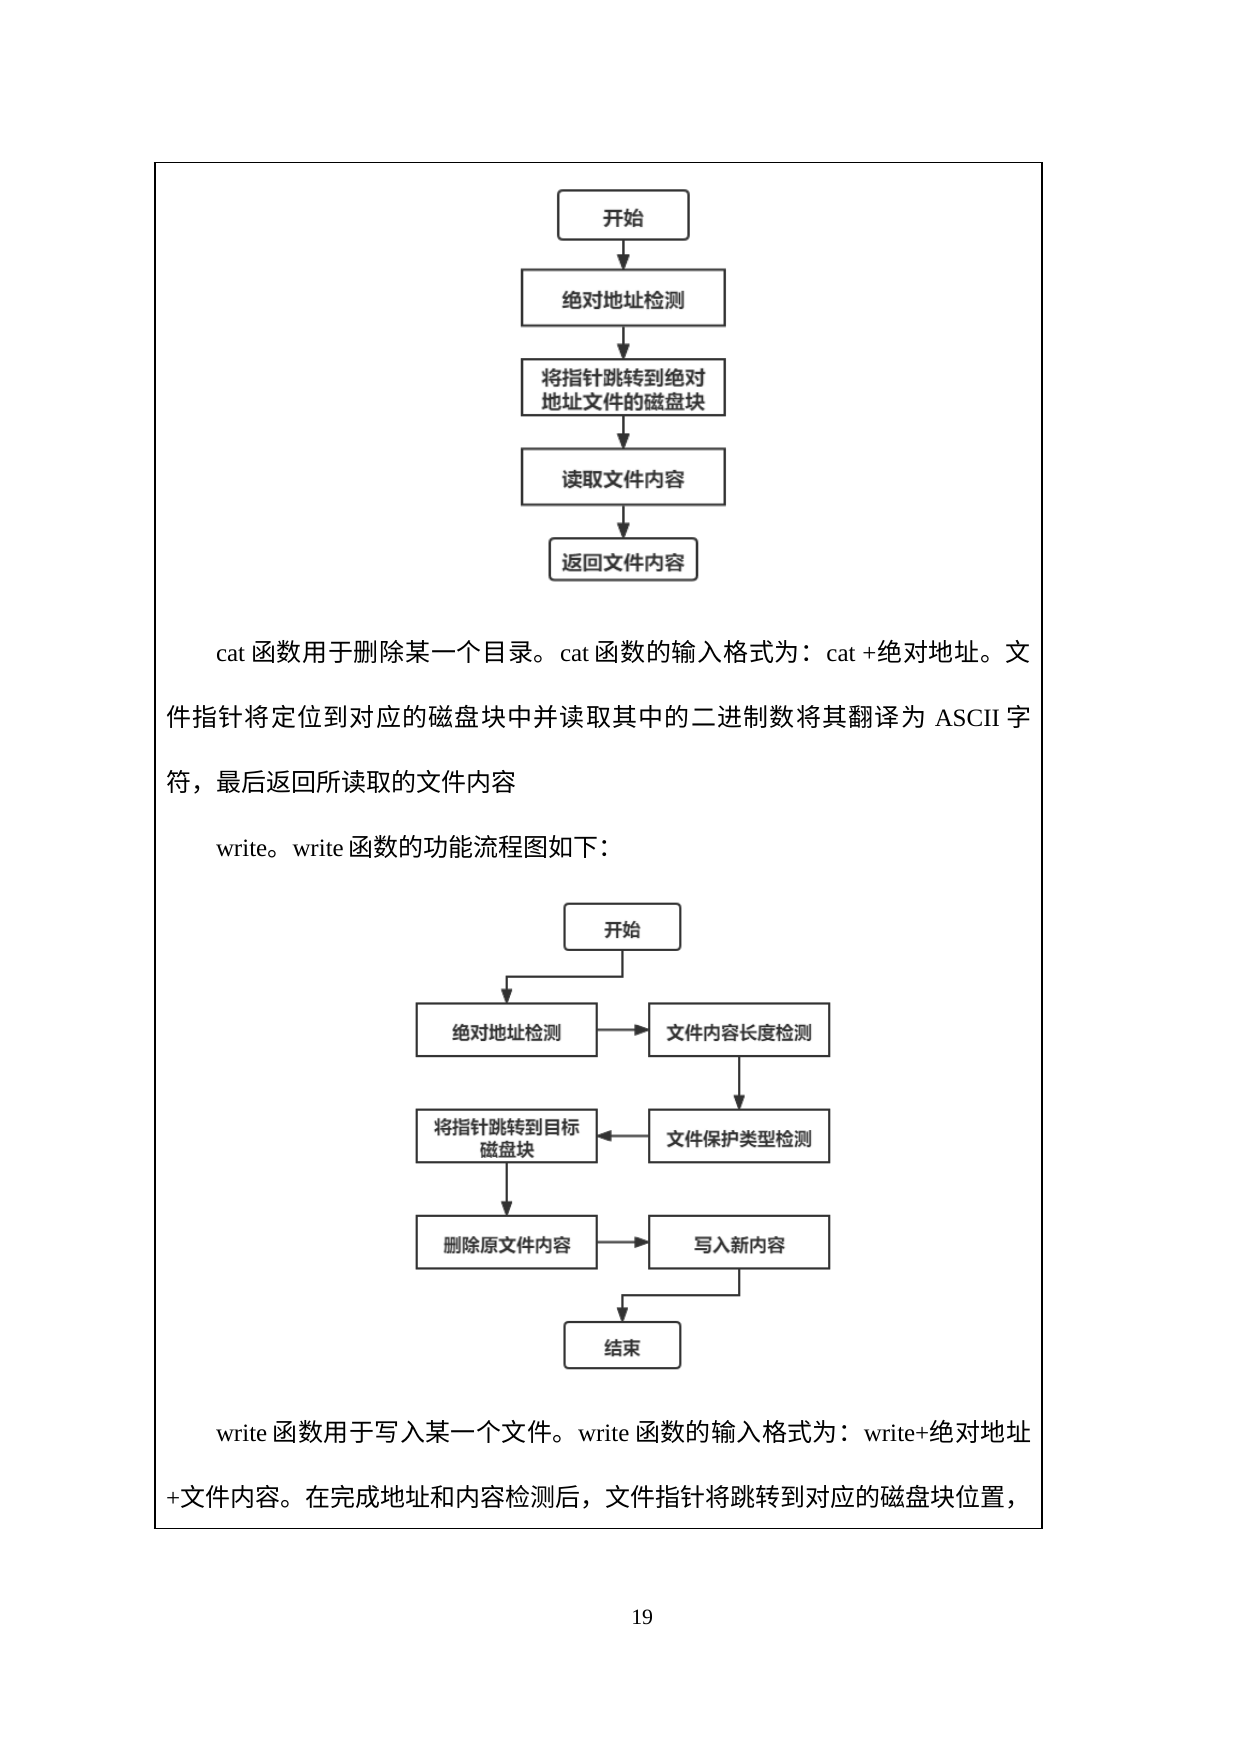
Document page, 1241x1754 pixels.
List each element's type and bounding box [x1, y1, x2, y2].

picture [391, 878, 856, 1395]
picture [492, 163, 755, 608]
table_cell [156, 163, 1041, 1528]
